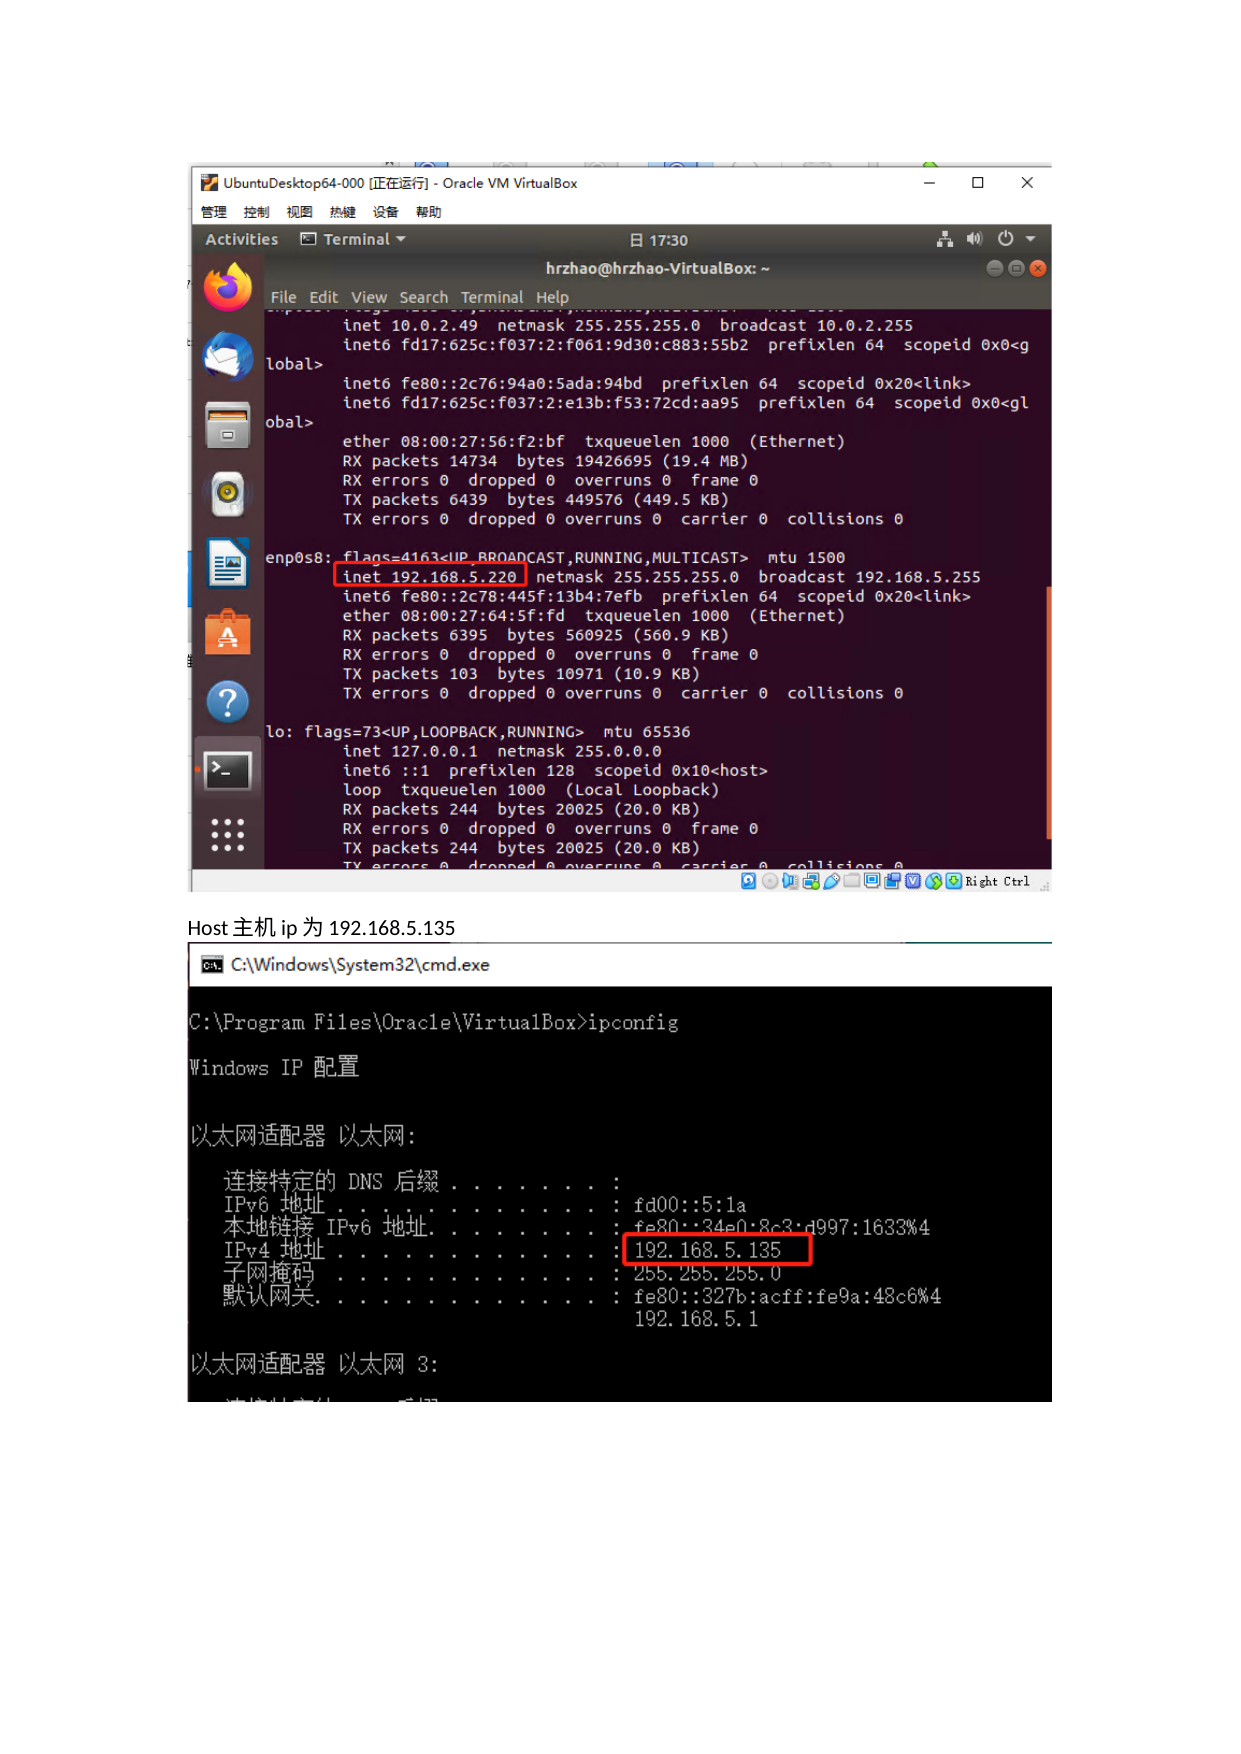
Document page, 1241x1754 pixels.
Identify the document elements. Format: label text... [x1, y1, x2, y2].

picture [187, 162, 1052, 892]
picture [187, 942, 1052, 1402]
list Host主机ip为192.168.5.135 [187, 909, 1053, 942]
